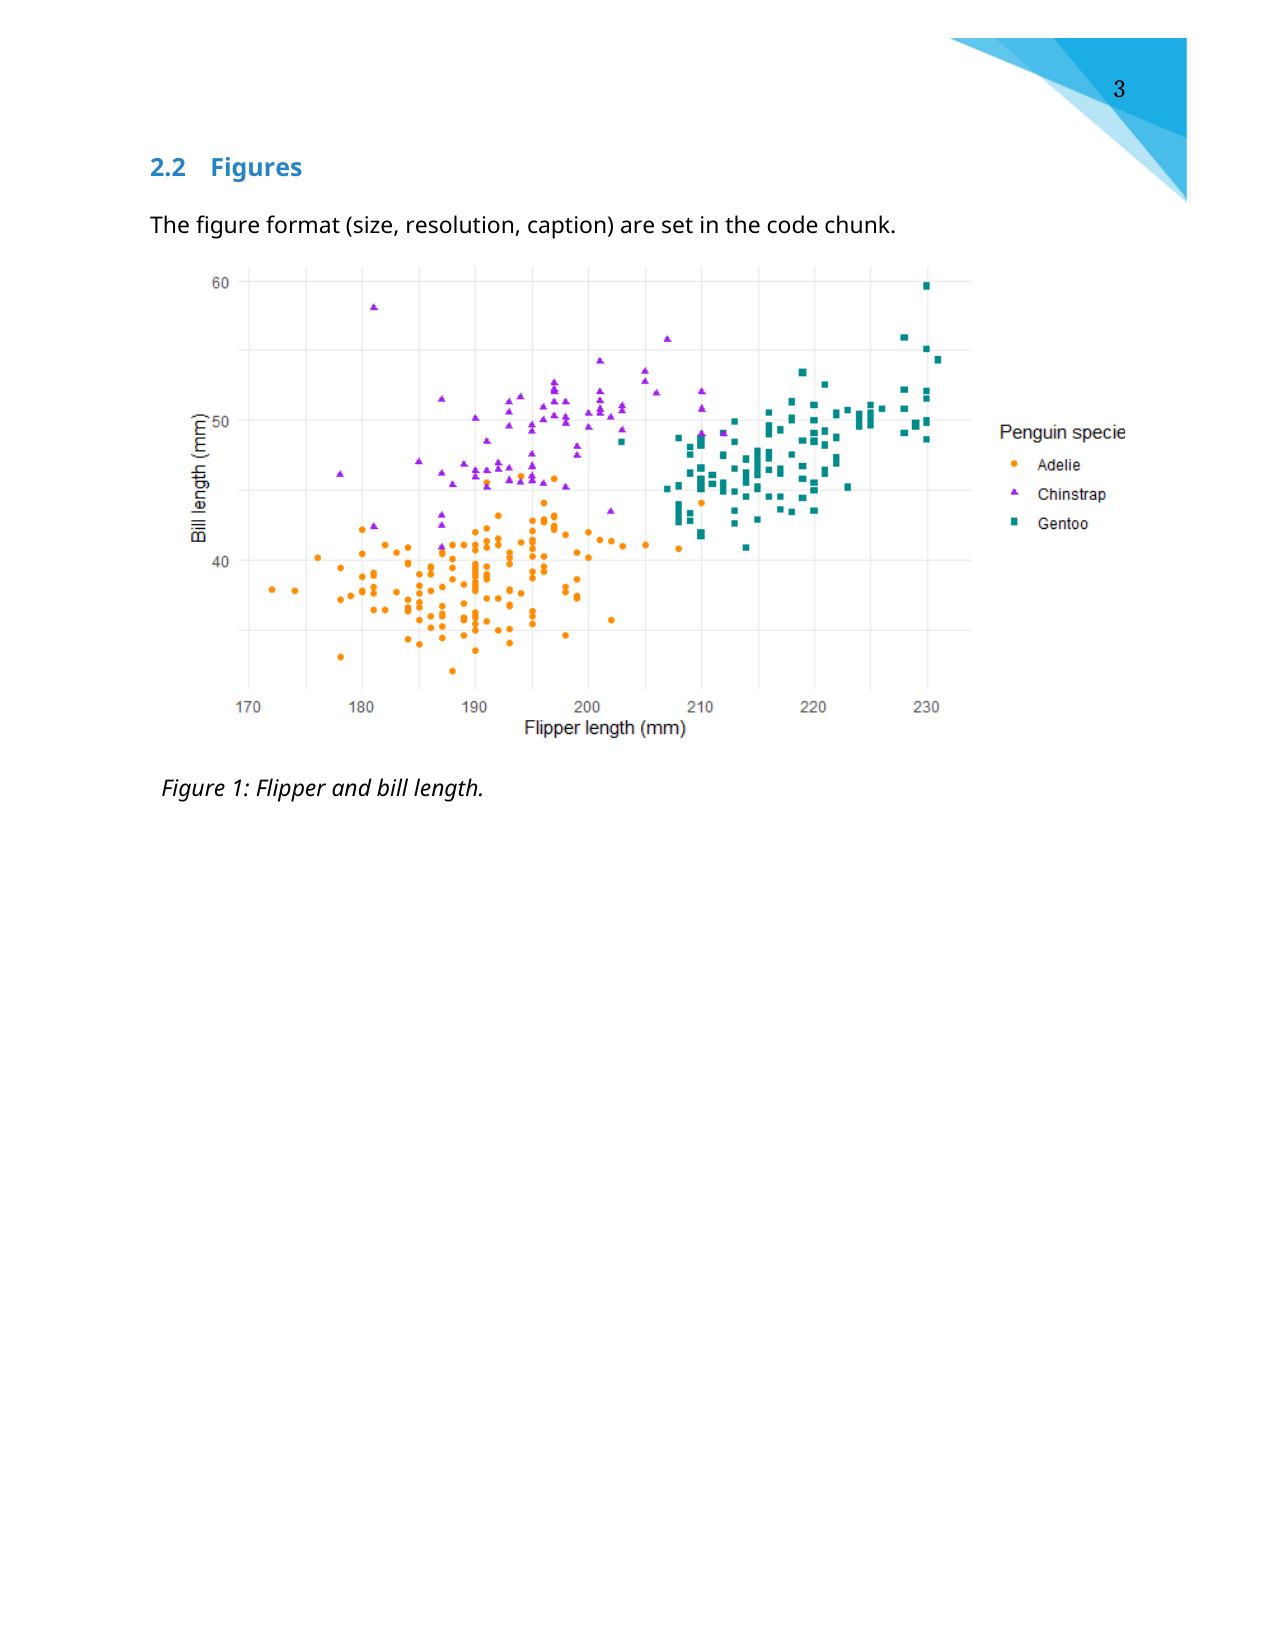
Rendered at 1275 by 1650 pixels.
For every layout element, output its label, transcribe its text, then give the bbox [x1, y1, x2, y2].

picture [180, 259, 1125, 747]
text The figure format (size, resolution, caption) are set in the code chunk. [150, 209, 1125, 240]
subtitle Figures [150, 150, 1125, 184]
picture [945, 35, 1226, 206]
table_header Figure 1: Flipper and bill length. [150, 259, 1125, 815]
